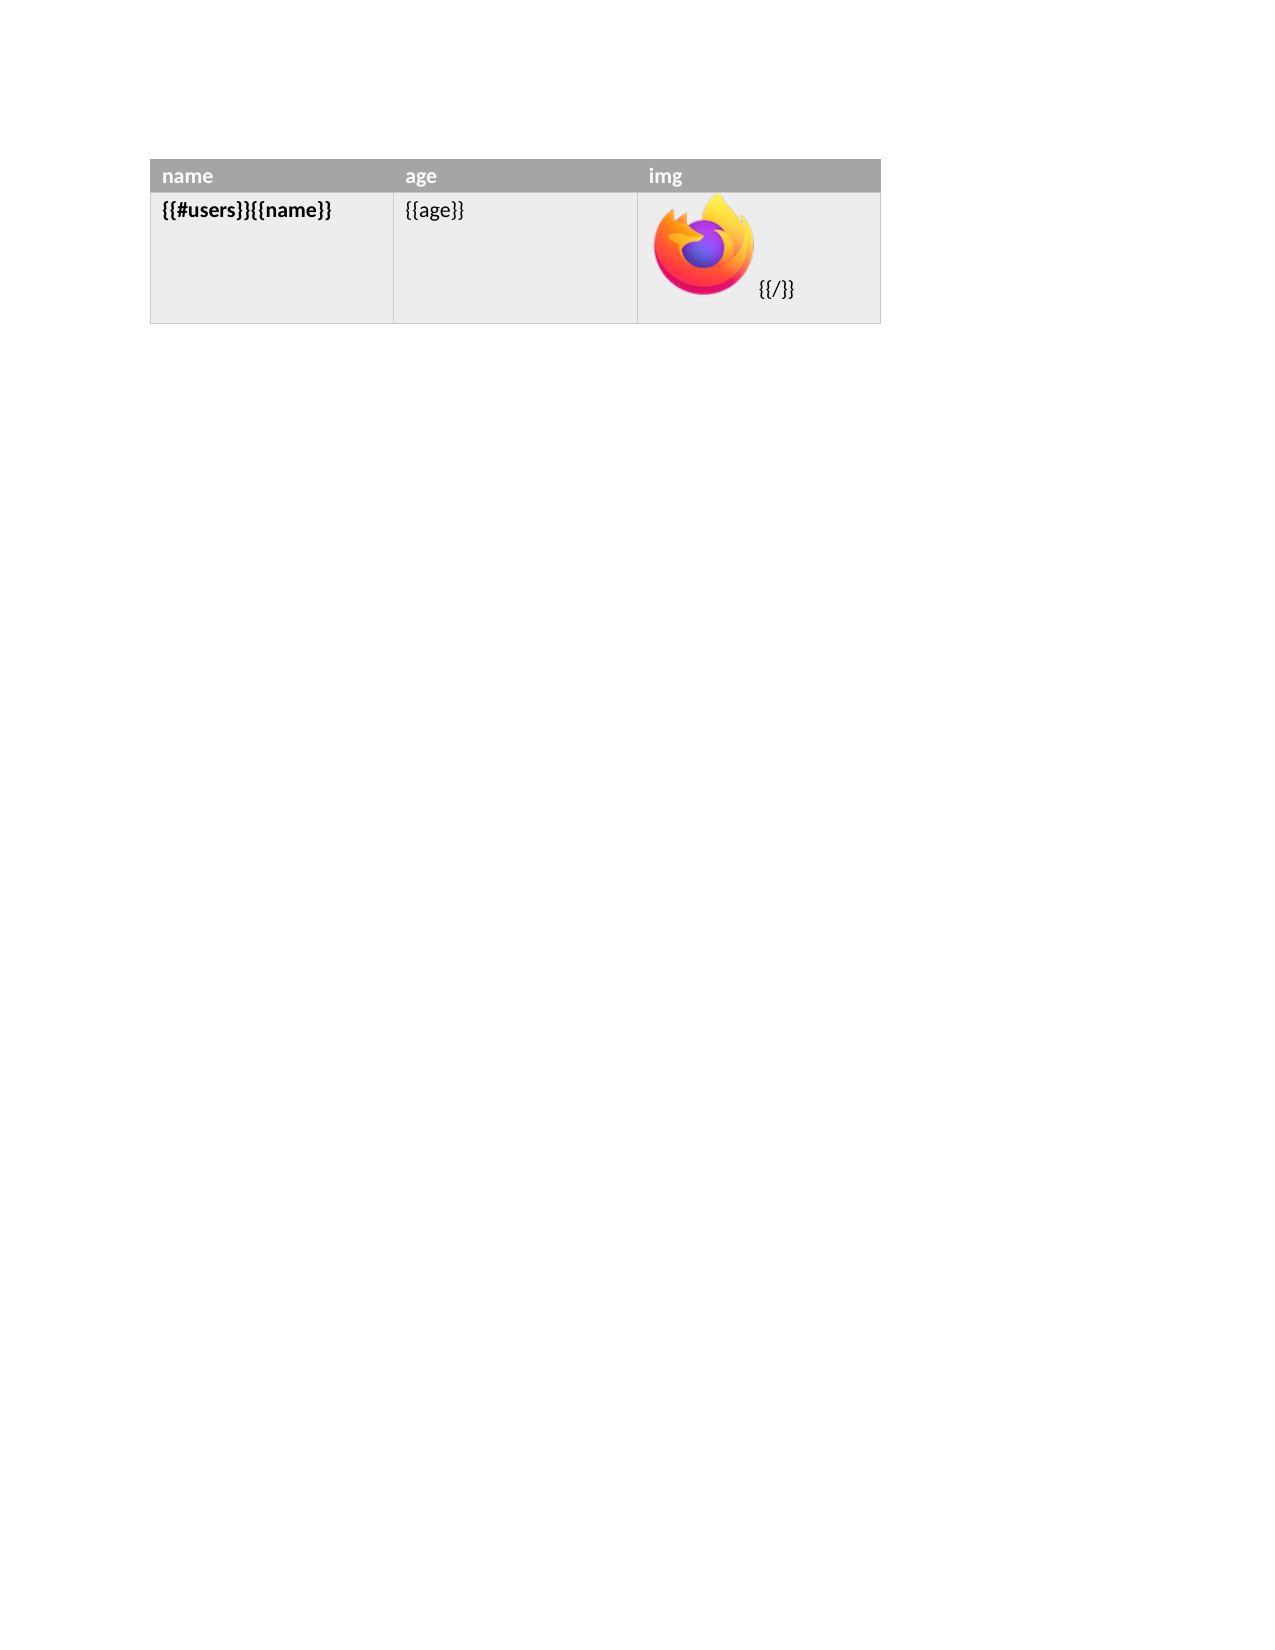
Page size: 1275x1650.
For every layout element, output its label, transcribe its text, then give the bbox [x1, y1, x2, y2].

table_cell {{/}} [638, 193, 880, 323]
table_header age [394, 160, 637, 192]
table_cell {{#users}}{{name}} [151, 193, 393, 323]
table_header img [638, 160, 880, 192]
table_header name [151, 160, 393, 192]
picture [648, 193, 759, 297]
table_cell {{age}} [394, 193, 637, 323]
